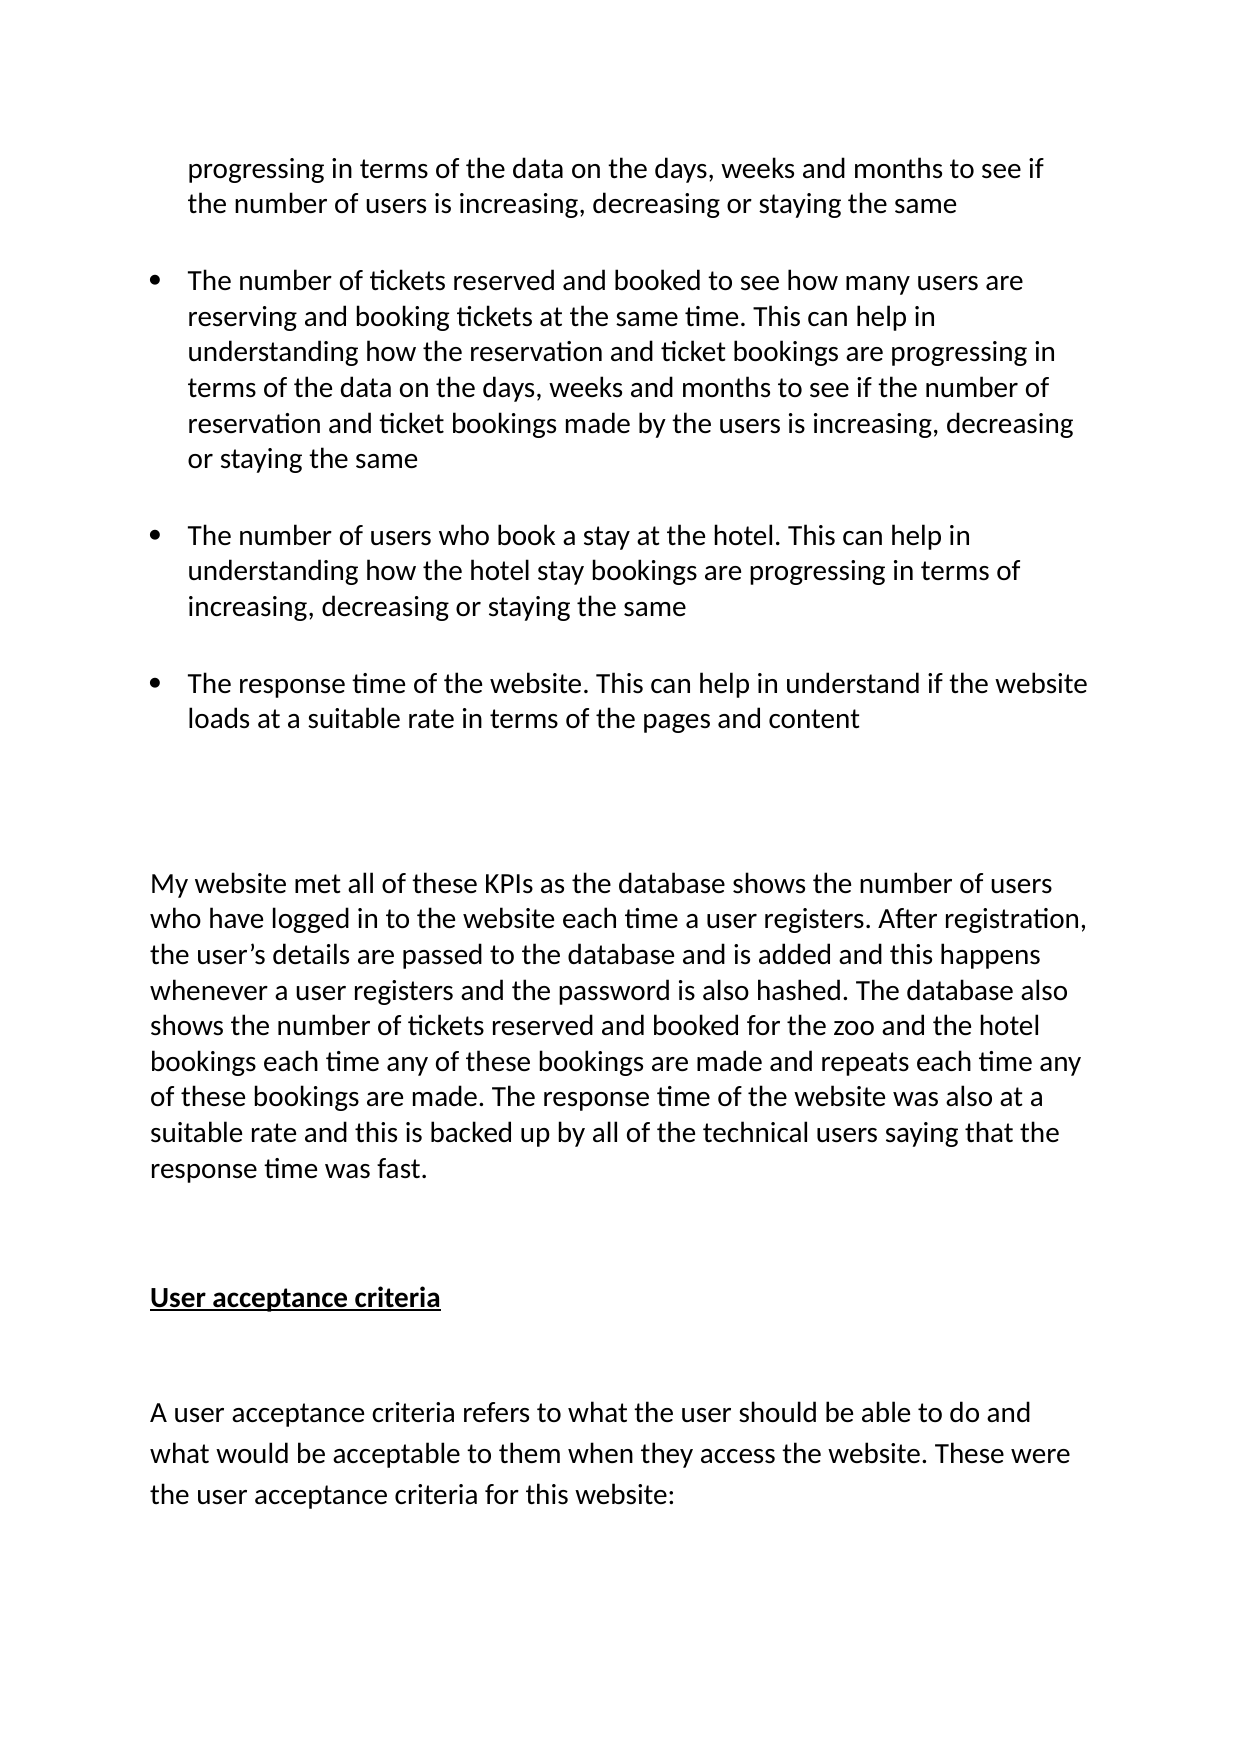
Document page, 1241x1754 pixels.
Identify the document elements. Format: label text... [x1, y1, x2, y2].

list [150, 150, 1090, 221]
list The response time of the website. This can help in understand if the website loads at a suitable rate in terms of the pages and content [150, 665, 1090, 736]
text A user acceptance criteria refers to what the user should be able to do and what would be acceptable to them when they access the website. These were the user acceptance criteria for this website: [150, 1394, 1090, 1511]
list The number of tickets reserved and booked to see how many users are reserving and booking tickets at the same time. This can help in understanding how the reservation and ticket bookings are progressing in terms of the data on the days, weeks and months to see if the number of reservation and ticket bookings made by the users is increasing, decreasing or staying the same [150, 262, 1090, 476]
text My website met all of these KPIs as the database shows the number of users who have logged in to the website each time a user registers. After registration, the user’s details are passed to the database and is added and this happens whenever a user registers and the password is also hashed. The database also shows the number of tickets reserved and booked for the zoo and the hotel bookings each time any of these bookings are made and repeats each time any of these bookings are made. The response time of the website was also at a suitable rate and this is backed up by all of the technical users saying that the response time was fast. [150, 865, 1090, 1185]
text User acceptance criteria [150, 1279, 1090, 1314]
list The number of users who book a stay at the hotel. This can help in understanding how the hotel stay bookings are progressing in terms of increasing, decreasing or staying the same [150, 517, 1090, 624]
